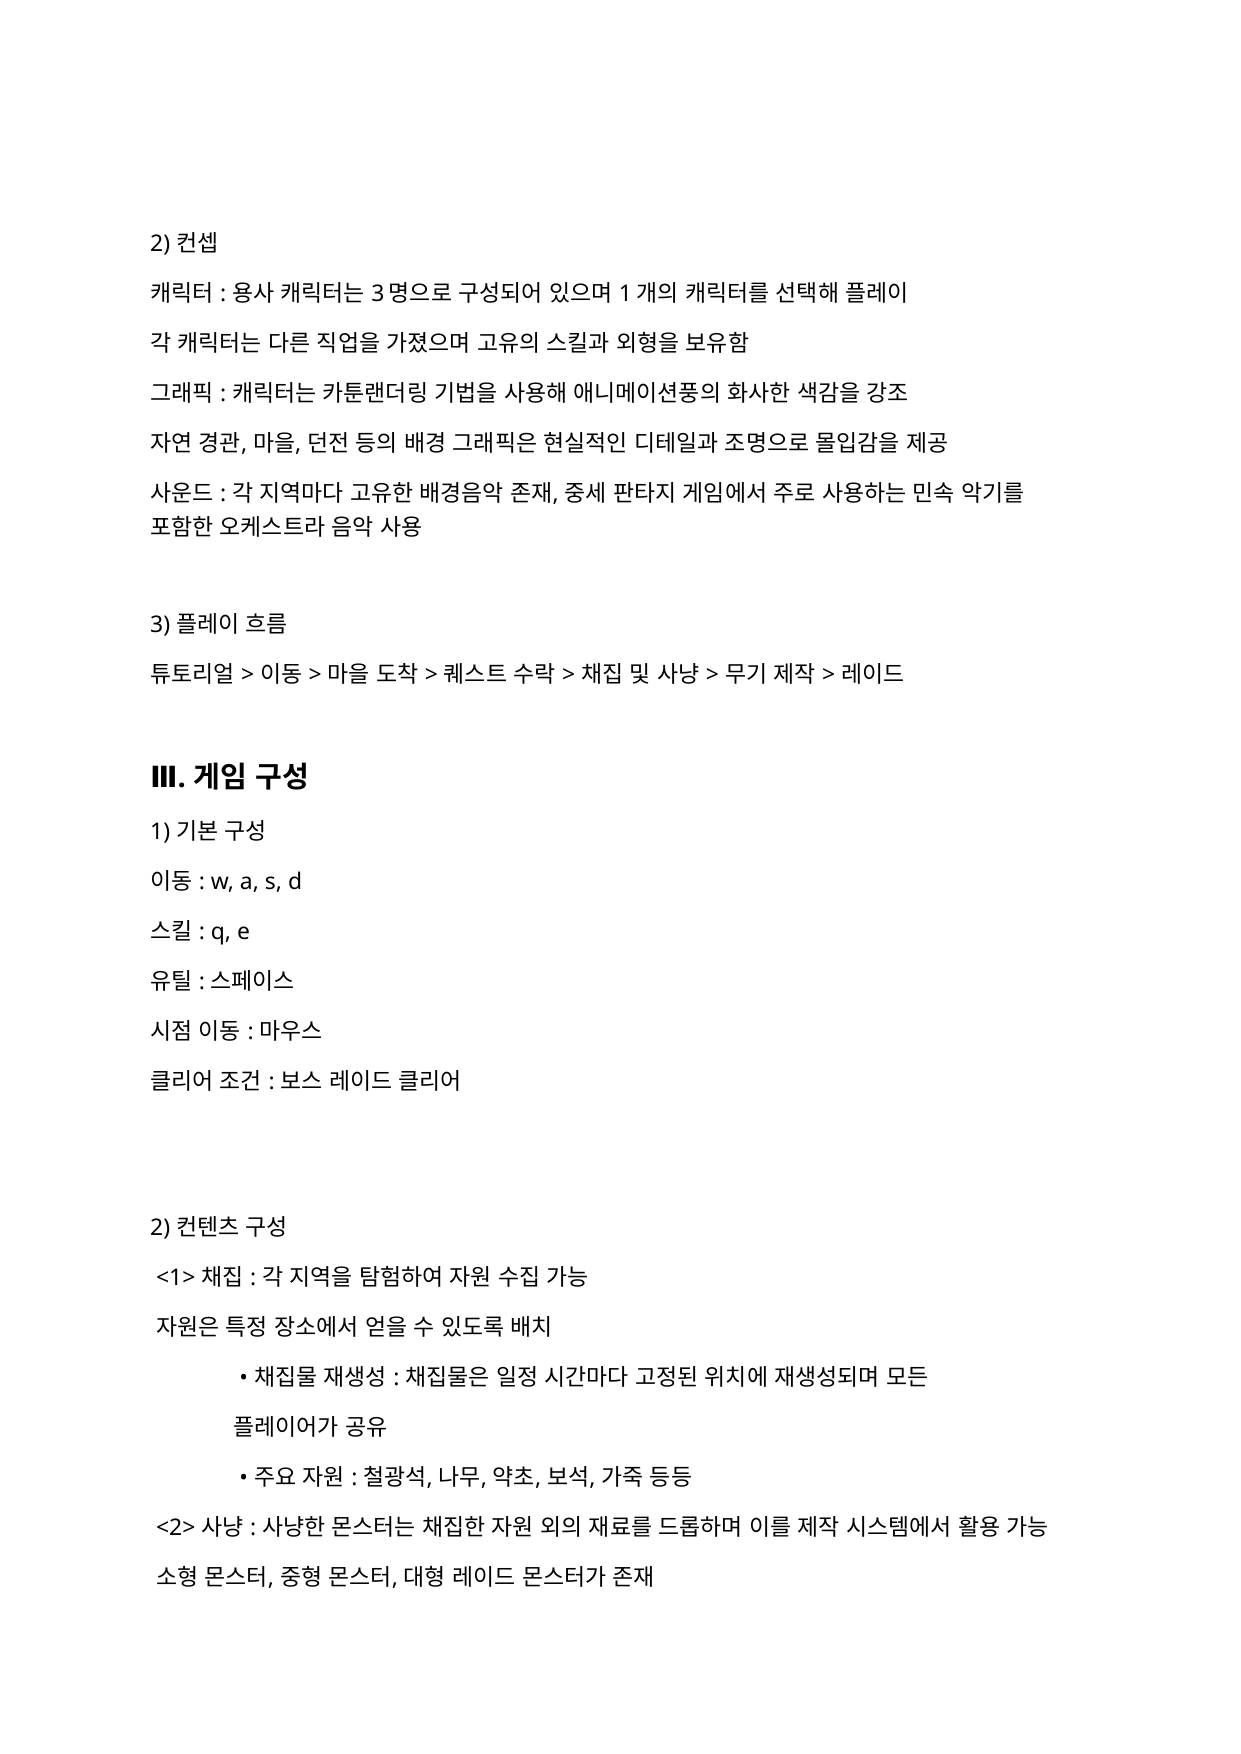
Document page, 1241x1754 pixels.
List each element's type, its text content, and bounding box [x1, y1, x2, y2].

text <1> 채집 : 각 지역을 탐험하여 자원 수집 가능 [150, 1259, 1090, 1292]
text 캐릭터 : 용사 캐릭터는 3명으로 구성되어 있으며 1개의 캐릭터를 선택해 플레이 [150, 275, 1090, 308]
text 플레이어가 공유 [150, 1409, 1090, 1442]
text Ⅲ. 게임 구성 [150, 754, 1090, 796]
text 튜토리얼 > 이동 > 마을 도착 > 퀘스트 수락 > 채집 및 사냥 > 무기 제작 > 레이드 [150, 656, 1090, 689]
text 소형 몬스터, 중형 몬스터, 대형 레이드 몬스터가 존재 [150, 1559, 1090, 1592]
text 클리어 조건 : 보스 레이드 클리어 [150, 1063, 1090, 1096]
text 2) 컨텐츠 구성 [150, 1209, 1090, 1242]
text 자연 경관, 마을, 던전 등의 배경 그래픽은 현실적인 디테일과 조명으로 몰입감을 제공 [150, 425, 1090, 458]
text • 채집물 재생성 : 채집물은 일정 시간마다 고정된 위치에 재생성되며 모든 [150, 1359, 1090, 1392]
text 각 캐릭터는 다른 직업을 가졌으며 고유의 스킬과 외형을 보유함 [150, 325, 1090, 358]
text <2> 사냥 : 사냥한 몬스터는 채집한 자원 외의 재료를 드롭하며 이를 제작 시스템에서 활용 가능 [150, 1509, 1090, 1542]
text 유틸 : 스페이스 [150, 963, 1090, 996]
text 스킬 : q, e [150, 913, 1090, 946]
text 자원은 특정 장소에서 얻을 수 있도록 배치 [150, 1309, 1090, 1342]
text 이동 : w, a, s, d [150, 863, 1090, 896]
text 그래픽 : 캐릭터는 카툰랜더링 기법을 사용해 애니메이션풍의 화사한 색감을 강조 [150, 375, 1090, 408]
text • 주요 자원 : 철광석, 나무, 약초, 보석, 가죽 등등 [150, 1459, 1090, 1492]
text 사운드 : 각 지역마다 고유한 배경음악 존재, 중세 판타지 게임에서 주로 사용하는 민속 악기를 포함한 오케스트라 음악 사용 [150, 475, 1090, 542]
text 3) 플레이 흐름 [150, 606, 1090, 639]
text 1) 기본 구성 [150, 813, 1090, 846]
text 시점 이동 : 마우스 [150, 1013, 1090, 1046]
text 2) 컨셉 [150, 225, 1090, 258]
